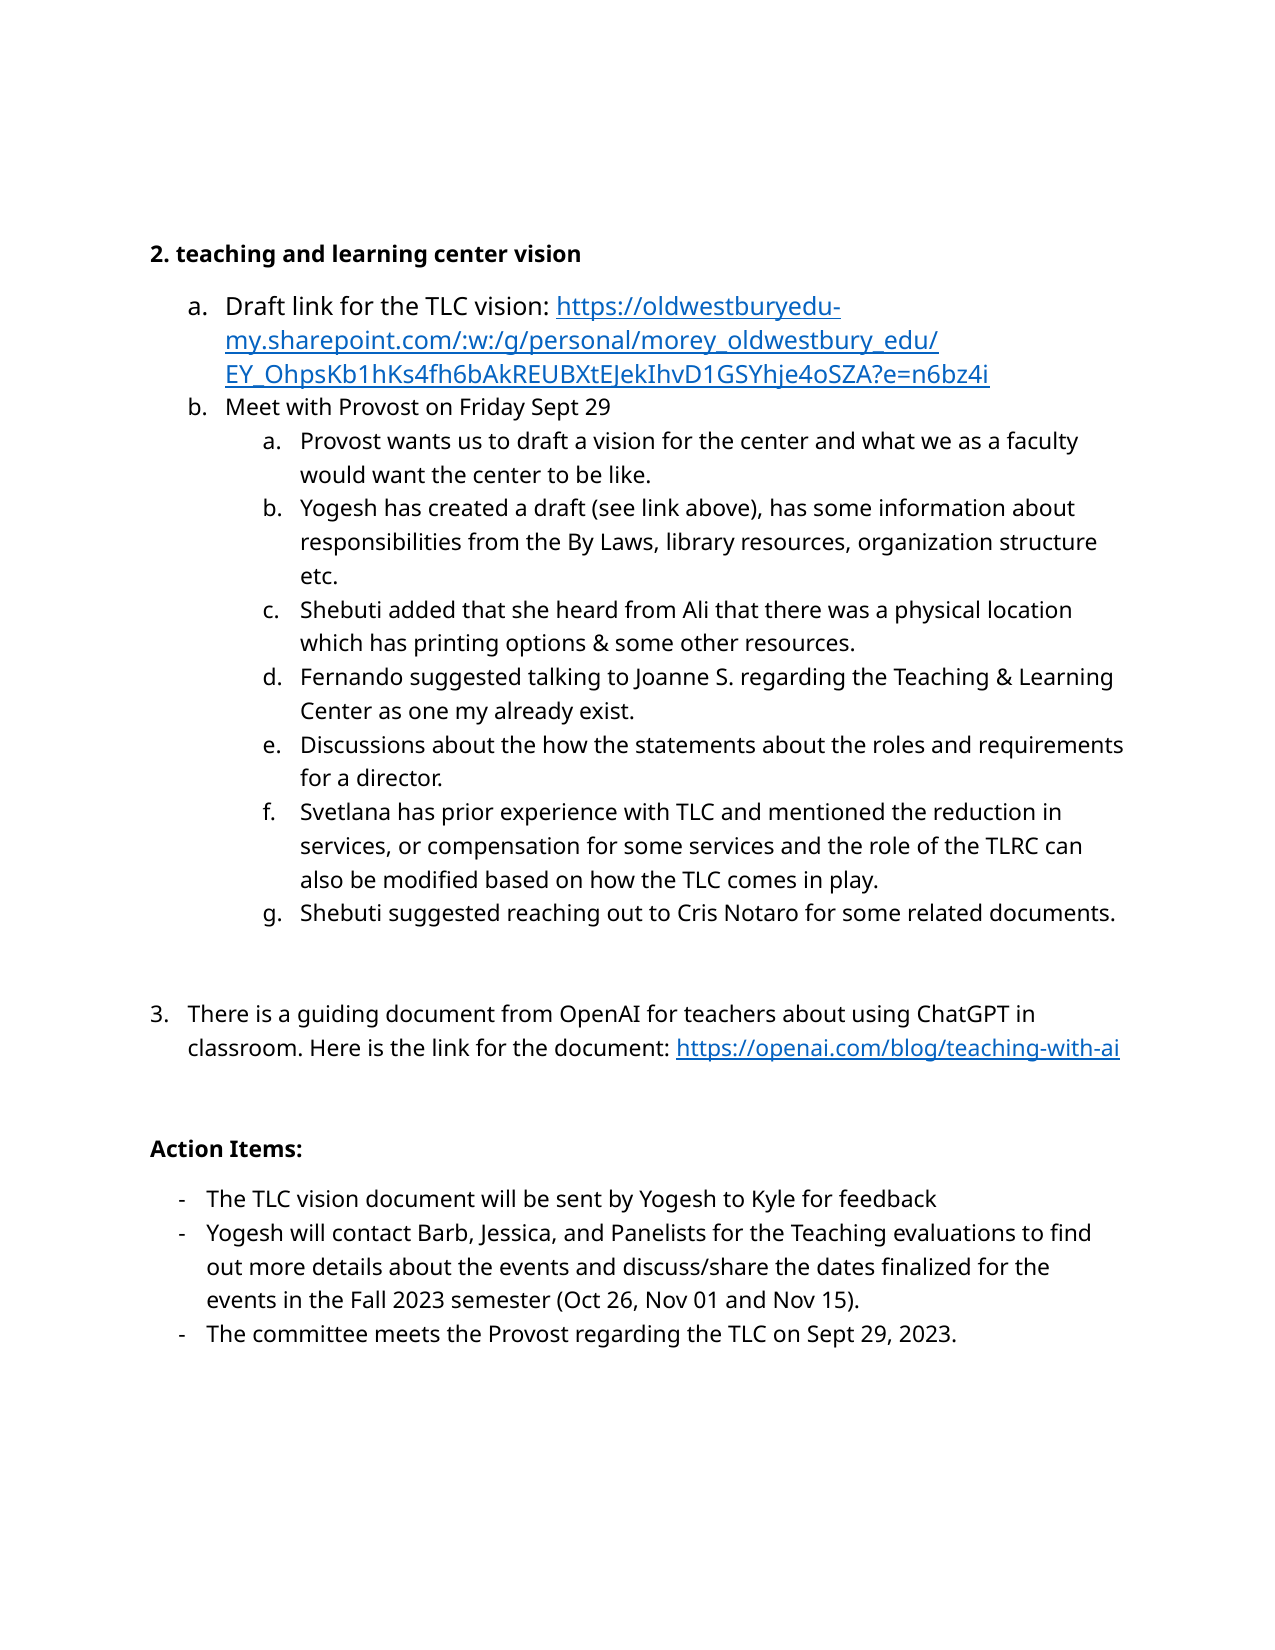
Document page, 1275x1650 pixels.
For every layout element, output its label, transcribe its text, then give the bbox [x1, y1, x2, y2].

list The TLC vision document will be sent by Yogesh to Kyle for feedback [178, 1183, 1125, 1214]
list Shebuti added that she heard from Ali that there was a physical location which has printing options & some other resources. [262, 593, 1125, 658]
list Shebuti suggested reaching out to Cris Notaro for some related documents. [262, 897, 1125, 928]
list Meet with Provost on Friday Sept 29 [187, 391, 1125, 422]
list Svetlana has prior experience with TLC and mentioned the reduction in services, or compensation for some services and the role of the TLRC can also be modified based on how the TLC comes in play. [262, 796, 1125, 895]
list Fernando suggested talking to Joanne S. regarding the Teaching & Learning Center as one my already exist. [262, 661, 1125, 726]
text Action Items: [150, 1133, 1125, 1164]
list The committee meets the Provost regarding the TLC on Sept 29, 2023. [178, 1318, 1125, 1349]
list Draft link for the TLC vision: https://oldwestburyedu-my.sharepoint.com/:w:/g/personal/morey_oldwestbury_edu/EY_OhpsKb1hKs4fh6bAkREUBXtEJekIhvD1GSYhje4oSZA?e=n6bz4i [187, 289, 1125, 391]
text 2. teaching and learning center vision [150, 238, 1125, 270]
list There is a guiding document from OpenAI for teachers about using ChatGPT in classroom. Here is the link for the document: https://openai.com/blog/teaching-with-ai [150, 998, 1125, 1063]
list Yogesh will contact Barb, Jessica, and Panelists for the Teaching evaluations to find out more details about the events and discuss/share the dates finalized for the events in the Fall 2023 semester (Oct 26, Nov 01 and Nov 15). [178, 1217, 1125, 1316]
list Provost wants us to draft a vision for the center and what we as a faculty would want the center to be like. [262, 425, 1125, 490]
list Yogesh has created a draft (see link above), has some information about responsibilities from the By Laws, library resources, organization structure etc. [262, 492, 1125, 591]
list Discussions about the how the statements about the roles and requirements for a director. [262, 728, 1125, 793]
